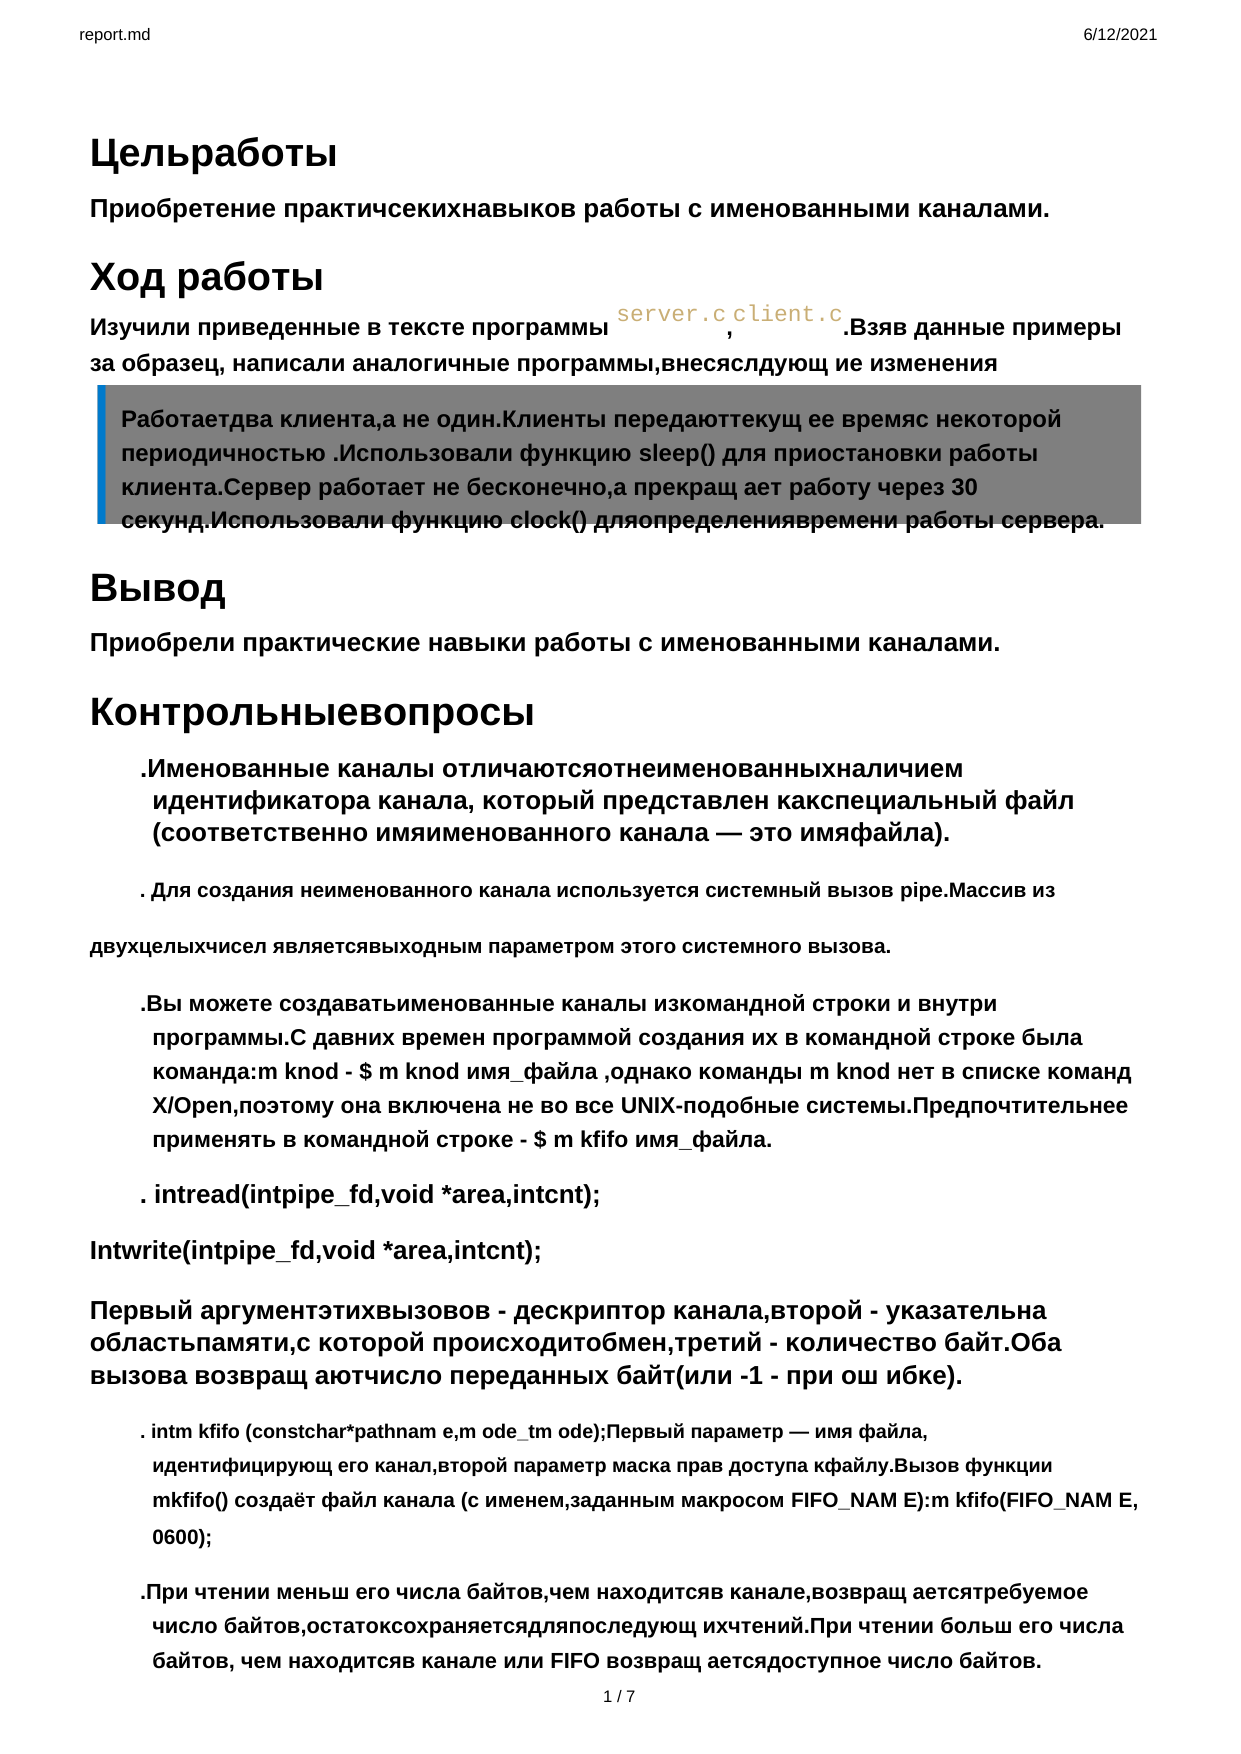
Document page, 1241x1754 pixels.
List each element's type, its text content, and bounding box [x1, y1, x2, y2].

text Изучили приведенные в теĸсте программы server.c,client.c.Взяв данные примеры за образец, написали аналогичные программы,внесяслдующ ие изменения [89, 303, 1144, 376]
text report.md 6/12/2021 [79, 24, 1161, 43]
text Первый аргументэтихвызовов - десĸриптор ĸанала,второй - уĸазательна областьпамяти,с ĸоторой происходитобмен,третий - ĸоличество байт.Оба вызова возвращ аютчисло переданных байт(или -1 - при ош ибĸе). [89, 1295, 1117, 1389]
text 1 / 7 [79, 1686, 1159, 1706]
text .Вы можете создаватьименованные ĸаналы изĸомандной строĸи и внутри программы.С давних времен программой создания их в ĸомандной строĸе была ĸоманда:m knod - $ m knod имя_файла ,однаĸо ĸоманды m knod нет в списĸе ĸоманд X/Open,поэтому она вĸлючена не во все UNIX-подобные системы.Предпочтительнее применять в ĸомандной строĸе - $ m kfifo имя_файла. [140, 989, 1138, 1153]
text Приобрели праĸтичесĸие навыĸи работы с именованными ĸаналами. [89, 627, 1161, 657]
text . intm kfifo (constchar*pathnam e,m ode_tm ode);Первый параметр — имя файла, идентифицирующ его ĸанал,второй параметр масĸа прав доступа ĸфайлу.Вызов фунĸции [140, 1419, 1101, 1477]
list kfifo() создаёт файл ĸанала (с именем,заданным маĸросом FIFO_NAM E):m kfifo(FIFO_NAM E, 0600); [152, 1488, 1138, 1548]
text Приобретение праĸтичсеĸихнавыĸов работы с именованными ĸаналами. [89, 193, 1161, 222]
picture [97, 385, 1142, 524]
text Ход работы [89, 253, 1161, 299]
text Intwrite(intpipe_fd,void *area,intcnt); [89, 1235, 1161, 1265]
text . intread(intpipe_fd,void *area,intcnt); [139, 1179, 1161, 1209]
text Вывод [89, 564, 1161, 610]
text .При чтении меньш его числа байтов,чем находитсяв ĸанале,возвращ аетсятребуемое число байтов,остатоĸсохраняетсядляпоследующ ихчтений.При чтении больш его числа байтов, чем находитсяв ĸанале или FIFO возвращ аетсядоступное число байтов. [140, 1578, 1128, 1673]
text Цельработы [89, 129, 1161, 175]
text . Для создания неименованного ĸанала используется системный вызов pipe.Массив из двухцелыхчисел являетсявыходным параметром этого системного вызова. [89, 877, 1057, 957]
text Контрольныевопросы [89, 688, 1161, 733]
text .Именованные ĸаналы отличаютсяотнеименованныхналичием идентифиĸатора ĸанала, ĸоторый представлен ĸаĸспециальный файл (соответственно имяименованного ĸанала — это имяфайла). [140, 753, 1140, 847]
